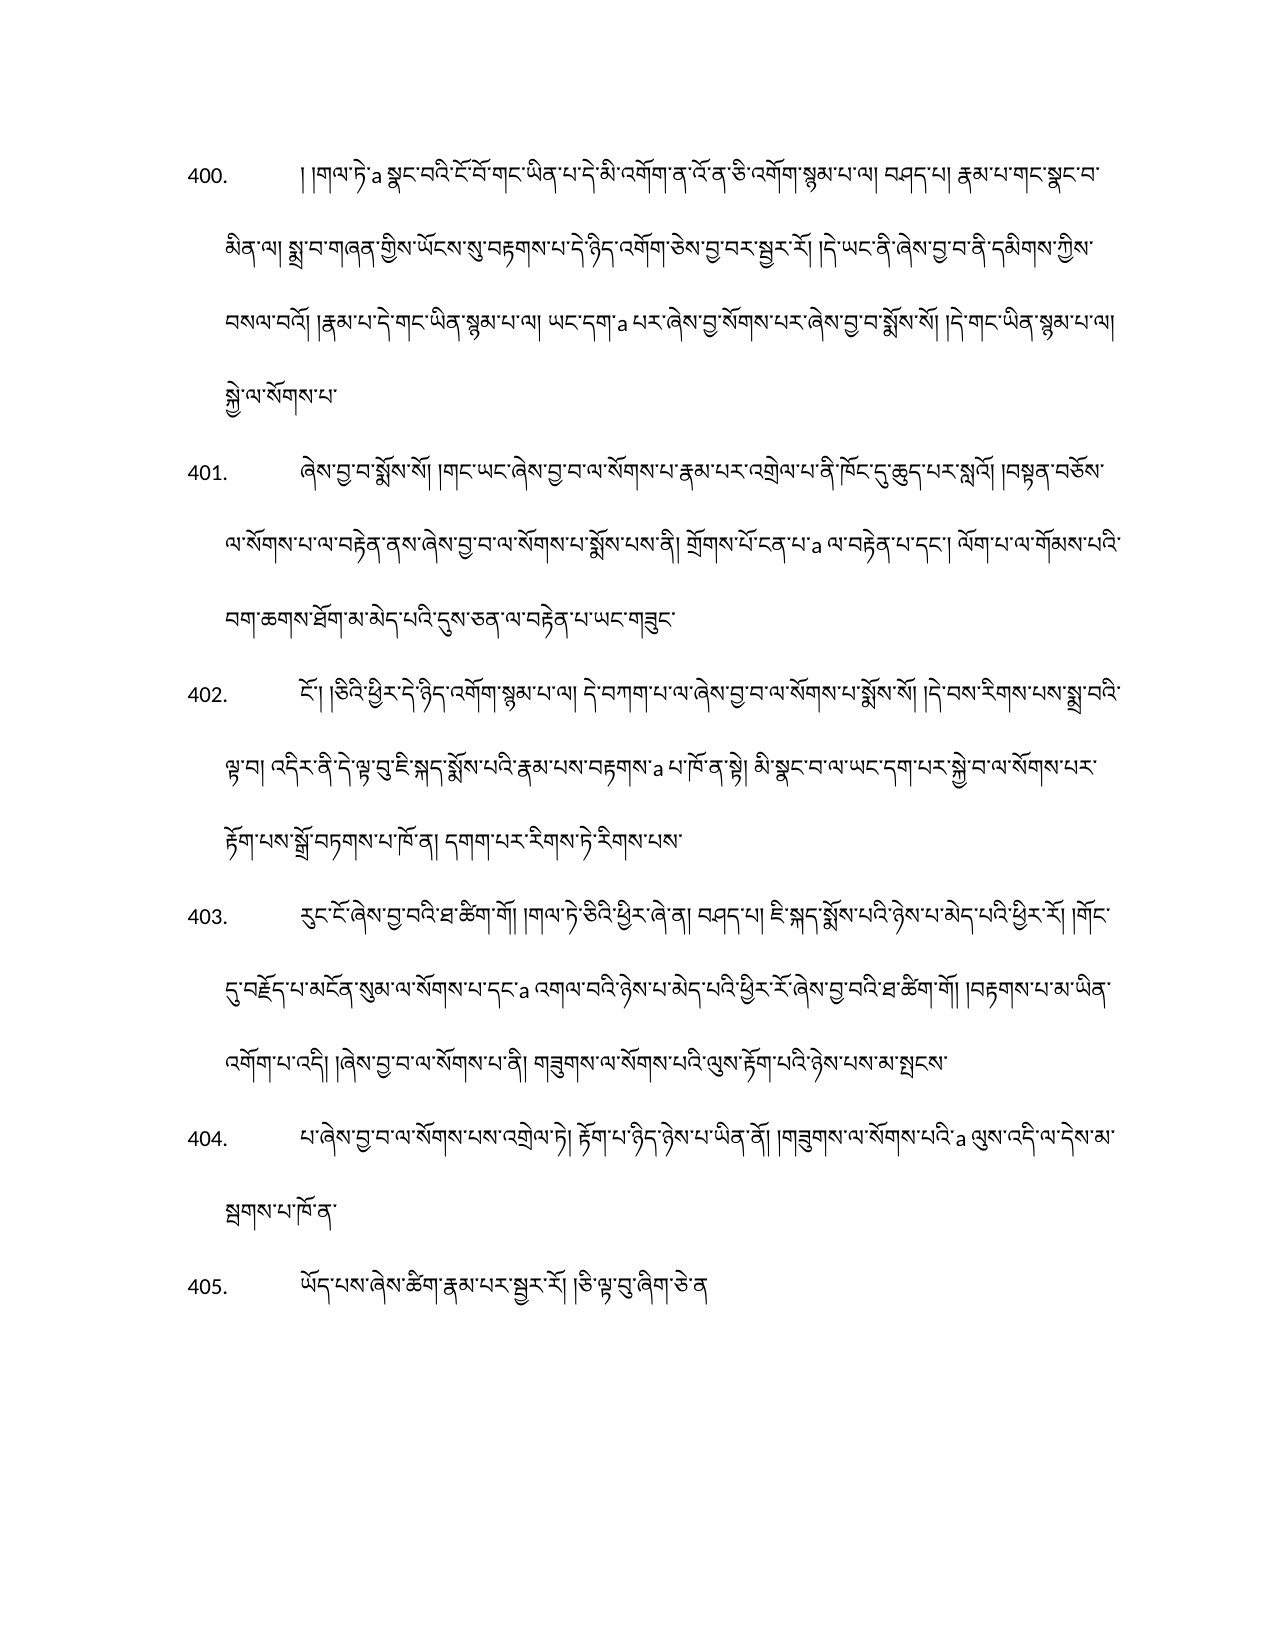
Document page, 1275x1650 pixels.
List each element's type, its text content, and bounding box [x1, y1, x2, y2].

list ། །གལ་ཏེ་aསྣང་བའི་ངོ་བོ་གང་ཡིན་པ་དེ་མི་འགོག་ན་འོ་ན་ཅི་འགོག་སྙམ་པ་ལ། བཤད་པ། རྣམ་པ་གང་སྣང་བ་མིན་ལ། སྨྲ་བ་གཞན་གྱིས་ཡོངས་སུ་བརྟགས་པ་དེ་ཉིད་འགོག་ཅེས་བྱ་བར་སྦྱར་རོ། །དེ་ཡང་ནི་ཞེས་བྱ་བ་ནི་དམིགས་ཀྱིས་བསལ་བའོ། །རྣམ་པ་དེ་གང་ཡིན་སྙམ་པ་ལ། ཡང་དག་aཔར་ཞེས་བྱ་སོགས་པར་ཞེས་བྱ་བ་སྨོས་སོ། །དེ་གང་ཡིན་སྙམ་པ་ལ། སྐྱེ་ལ་སོགས་པ་ [187, 150, 1125, 437]
list ཡོད་པས་ཞེས་ཚིག་རྣམ་པར་སྦྱར་རོ། །ཅི་ལྟ་བུ་ཞིག་ཅེ་ན [187, 1261, 1125, 1325]
list ཞེས་བྱ་བ་སྨོས་སོ། །གང་ཡང་ཞེས་བྱ་བ་ལ་སོགས་པ་རྣམ་པར་འགྲེལ་པ་ནི་ཁོང་དུ་ཆུད་པར་སླའོ། །བསྟན་བཅོས་ལ་སོགས་པ་ལ་བརྟེན་ནས་ཞེས་བྱ་བ་ལ་སོགས་པ་སྨོས་པས་ནི། གྲོགས་པོ་ངན་པ་aལ་བརྟེན་པ་དང༌། ལོག་པ་ལ་གོམས་པའི་བག་ཆགས་ཐོག་མ་མེད་པའི་དུས་ཅན་ལ་བརྟེན་པ་ཡང་གཟུང་ [187, 446, 1125, 659]
list པ་ཞེས་བྱ་བ་ལ་སོགས་པས་འགྲེལ་ཏེ། རྟོག་པ་ཉིད་ཉེས་པ་ཡིན་ནོ། །གཟུགས་ལ་སོགས་པའི་aལུས་འདི་ལ་དེས་མ་སྦགས་པ་ཁོ་ན་ [187, 1113, 1125, 1251]
list རུང་ངོ་ཞེས་བྱ་བའི་ཐ་ཚིག་གོ། །གལ་ཏེ་ཅིའི་ཕྱིར་ཞེ་ན། བཤད་པ། ཇི་སྐད་སྨོས་པའི་ཉེས་པ་མེད་པའི་ཕྱིར་རོ། །གོང་དུ་བརྗོད་པ་མངོན་སུམ་ལ་སོགས་པ་དང་aའགལ་བའི་ཉེས་པ་མེད་པའི་ཕྱིར་རོ་ཞེས་བྱ་བའི་ཐ་ཚིག་གོ། །བརྟགས་པ་མ་ཡིན་འགོག་པ་འདི། །ཞེས་བྱ་བ་ལ་སོགས་པ་ནི། གཟུགས་ལ་སོགས་པའི་ལུས་རྟོག་པའི་ཉེས་པས་མ་སྤངས་ [187, 891, 1125, 1103]
list ངོ༌། །ཅིའི་ཕྱིར་དེ་ཉིད་འགོག་སྙམ་པ་ལ། དེ་བཀག་པ་ལ་ཞེས་བྱ་བ་ལ་སོགས་པ་སྨོས་སོ། །དེ་བས་རིགས་པས་སྨྲ་བའི་ལྟ་བ། འདིར་ནི་དེ་ལྟ་བུ་ཇི་སྐད་སྨོས་པའི་རྣམ་པས་བརྟགས་aཔ་ཁོ་ན་སྟེ། མི་སྣང་བ་ལ་ཡང་དག་པར་སྐྱེ་བ་ལ་སོགས་པར་རྟོག་པས་སྒྲོ་བཏགས་པ་ཁོ་ན། དགག་པར་རིགས་ཏེ་རིགས་པས་ [187, 668, 1125, 881]
